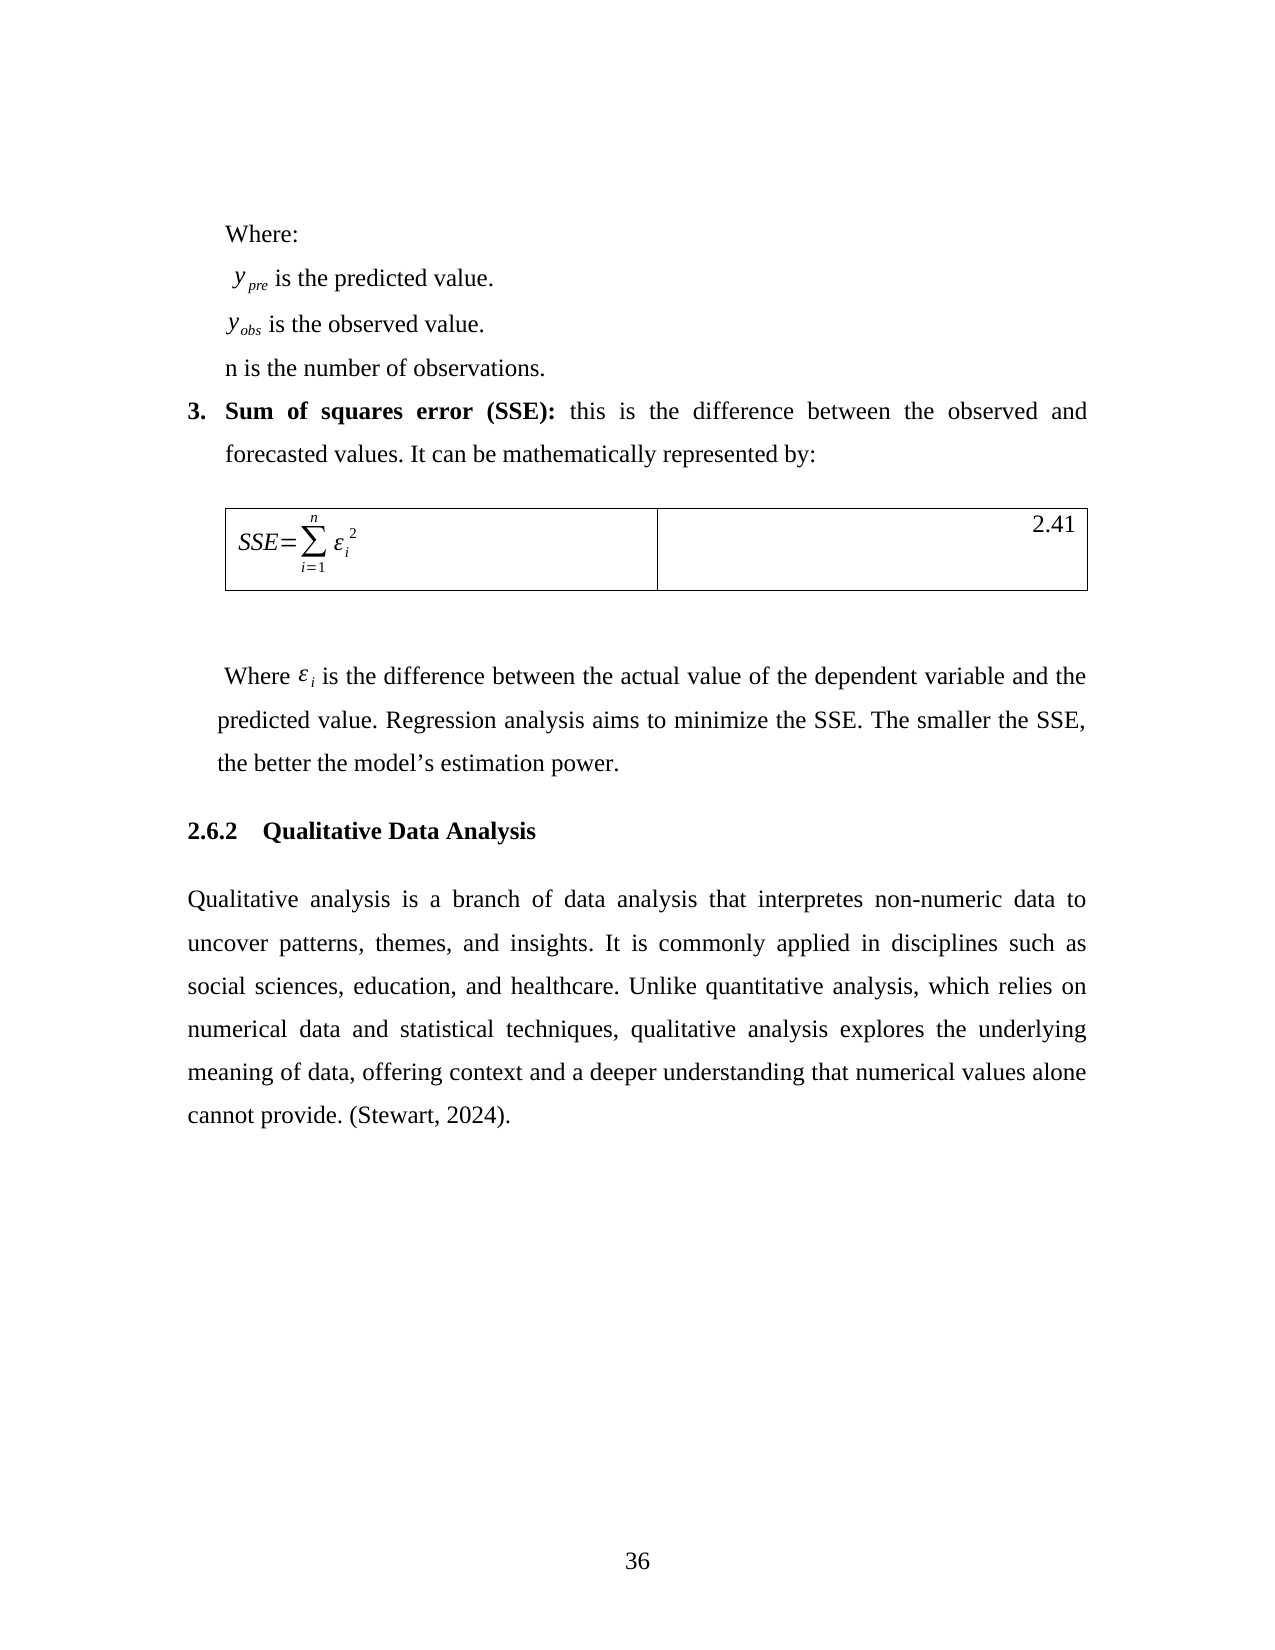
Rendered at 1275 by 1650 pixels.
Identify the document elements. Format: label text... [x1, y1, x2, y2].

list Sum of squares error (SSE): this is the difference between the observed and forecasted values. It can be mathematically represented by: [187, 396, 1087, 468]
list n is the number of observations. [225, 353, 1087, 382]
text Where is the difference between the actual value of the dependent variable and the predicted value. Regression analysis aims to minimize the SSE. The smaller the SSE, the better the model’s estimation power. [187, 659, 1087, 777]
list is the predicted value. [225, 262, 1087, 293]
table_header 2.41 [658, 509, 1087, 590]
text Qualitative analysis is a branch of data analysis that interpretes non-numeric data to uncover patterns, themes, and insights. It is commonly applied in disciplines such as social sciences, education, and healthcare. Unlike quantitative analysis, which relies on numerical data and statistical techniques, qualitative analysis explores the underlying meaning of data, offering context and a deeper understanding that numerical values alone cannot provide. (Stewart, 2024). [187, 884, 1087, 1129]
subtitle Qualitative Data Analysis [187, 816, 1087, 845]
list is the observed value. [225, 308, 1087, 339]
table_header [226, 509, 657, 590]
list Where: [225, 219, 1087, 247]
